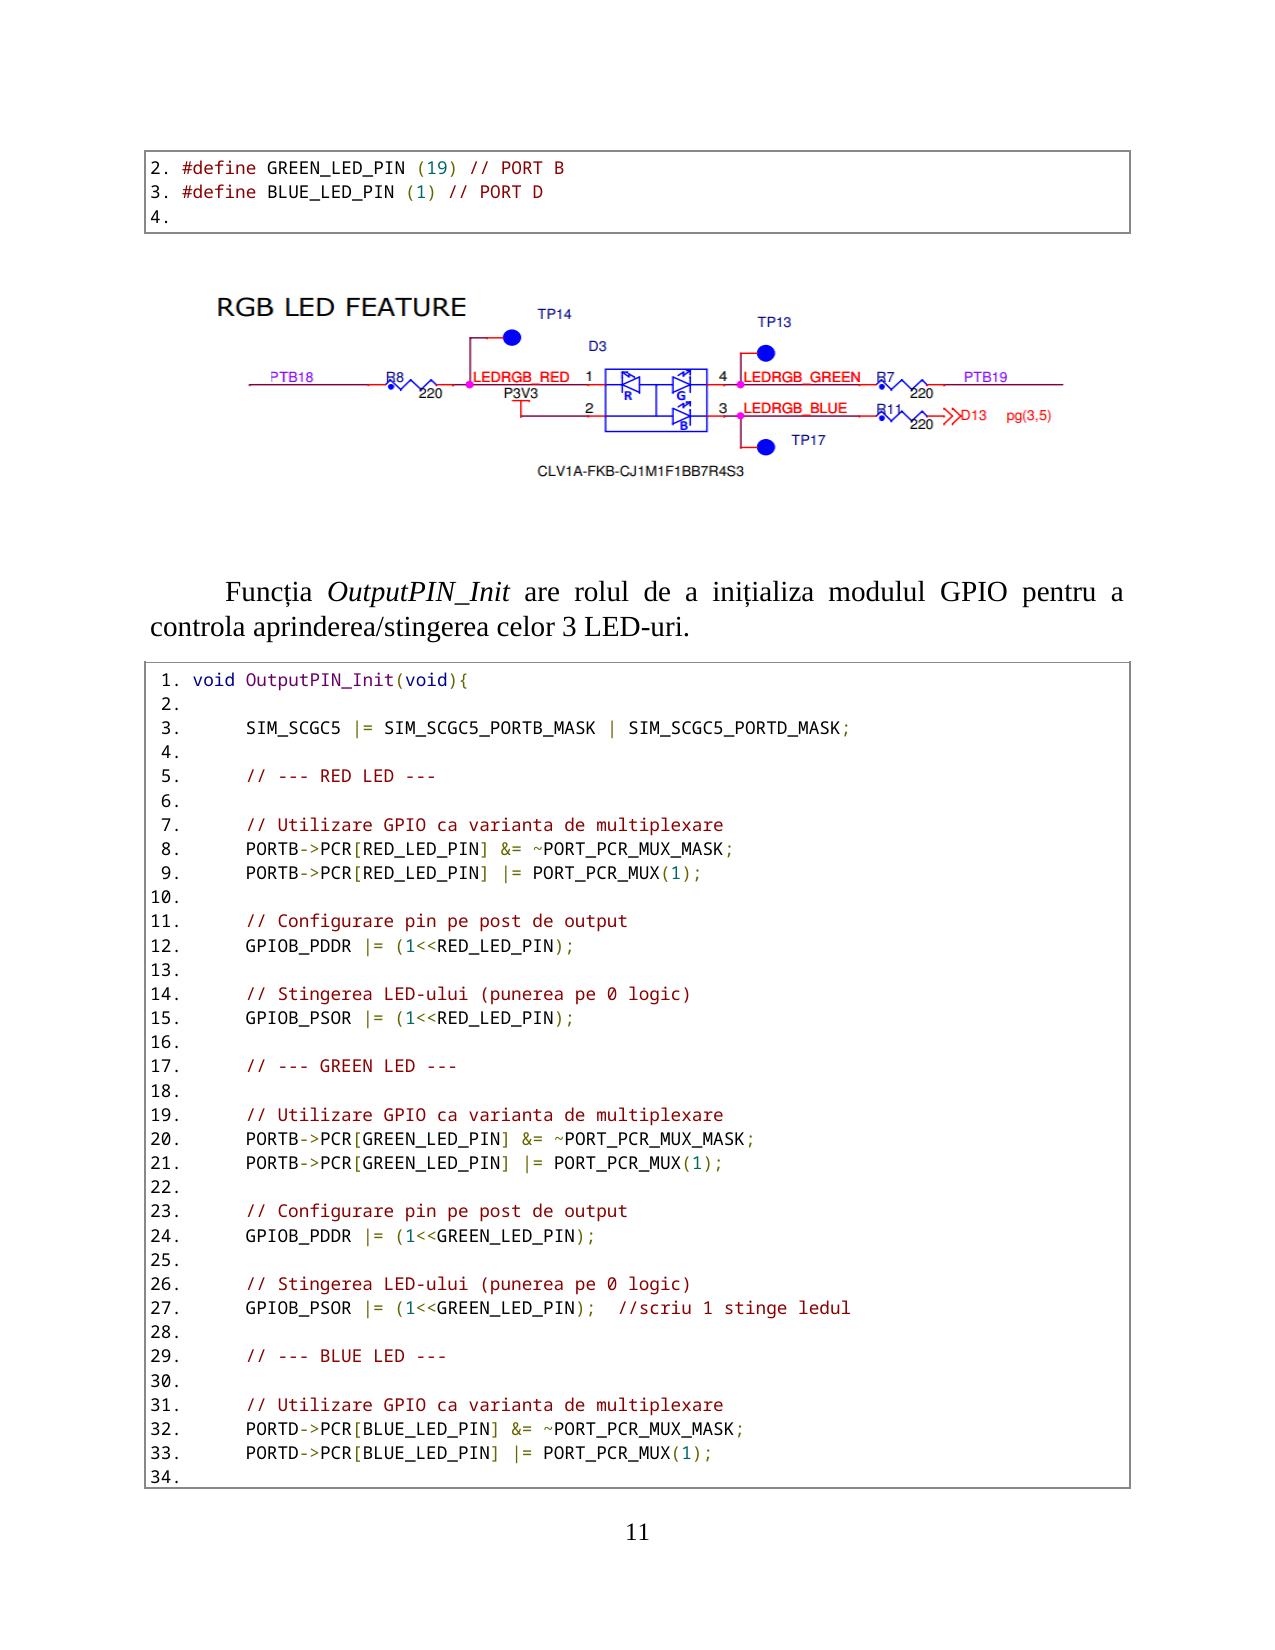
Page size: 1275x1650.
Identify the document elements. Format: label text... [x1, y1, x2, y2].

text 7. // Utilizare GPIO ca varianta de multiplexare [150, 812, 1125, 836]
text 25. [150, 1247, 1125, 1271]
text 15. GPIOB_PSOR |= (1<<RED_LED_PIN); [150, 1006, 1125, 1030]
text 12. GPIOB_PDDR |= (1<<RED_LED_PIN); [150, 933, 1125, 957]
text 16. [150, 1030, 1125, 1054]
text 3. SIM_SCGC5 |= SIM_SCGC5_PORTB_MASK | SIM_SCGC5_PORTD_MASK; [150, 716, 1125, 740]
text 26. // Stingerea LED-ului (punerea pe 0 logic) [150, 1271, 1125, 1296]
text 3. #define BLUE_LED_PIN (1) // PORT D [150, 180, 1125, 198]
text Funcția OutputPIN_Init are rolul de a inițializa modulul GPIO pentru a controla aprinderea/stingerea celor 3 LED-uri. [150, 574, 1125, 643]
text 4. [150, 740, 1125, 764]
text 20. PORTB->PCR[GREEN_LED_PIN] &= ~PORT_PCR_MUX_MASK; [150, 1126, 1125, 1151]
text 17. // --- GREEN LED --- [150, 1054, 1125, 1078]
text 33. PORTD->PCR[BLUE_LED_PIN] |= PORT_PCR_MUX(1); [150, 1441, 1125, 1465]
text 31. // Utilizare GPIO ca varianta de multiplexare [150, 1392, 1125, 1416]
text 13. [150, 957, 1125, 981]
text 22. [150, 1175, 1125, 1199]
text 21. PORTB->PCR[GREEN_LED_PIN] |= PORT_PCR_MUX(1); [150, 1151, 1125, 1175]
text 11. // Configurare pin pe post de output [150, 909, 1125, 933]
text 18. [150, 1078, 1125, 1102]
text 2. [150, 691, 1125, 716]
text 32. PORTD->PCR[BLUE_LED_PIN] &= ~PORT_PCR_MUX_MASK; [150, 1416, 1125, 1441]
text 1. void OutputPIN_Init(void){ [146, 663, 1129, 691]
text 5. // --- RED LED --- [150, 764, 1125, 788]
text 28. [150, 1320, 1125, 1344]
text 23. // Configurare pin pe post de output [150, 1199, 1125, 1223]
text 4. [146, 198, 1129, 232]
text 24. GPIOB_PDDR |= (1<<GREEN_LED_PIN); [150, 1223, 1125, 1247]
text 2. #define GREEN_LED_PIN (19) // PORT B [146, 152, 1129, 180]
text 34. [150, 1465, 1125, 1487]
picture [187, 264, 1105, 553]
text 27. GPIOB_PSOR |= (1<<GREEN_LED_PIN); //scriu 1 stinge ledul [150, 1296, 1125, 1320]
text 19. // Utilizare GPIO ca varianta de multiplexare [150, 1102, 1125, 1126]
text 8. PORTB->PCR[RED_LED_PIN] &= ~PORT_PCR_MUX_MASK; [150, 836, 1125, 861]
text 29. // --- BLUE LED --- [150, 1344, 1125, 1368]
text 30. [150, 1368, 1125, 1392]
text 10. [150, 885, 1125, 909]
text 9. PORTB->PCR[RED_LED_PIN] |= PORT_PCR_MUX(1); [150, 861, 1125, 885]
text 6. [150, 788, 1125, 812]
text 14. // Stingerea LED-ului (punerea pe 0 logic) [150, 981, 1125, 1006]
